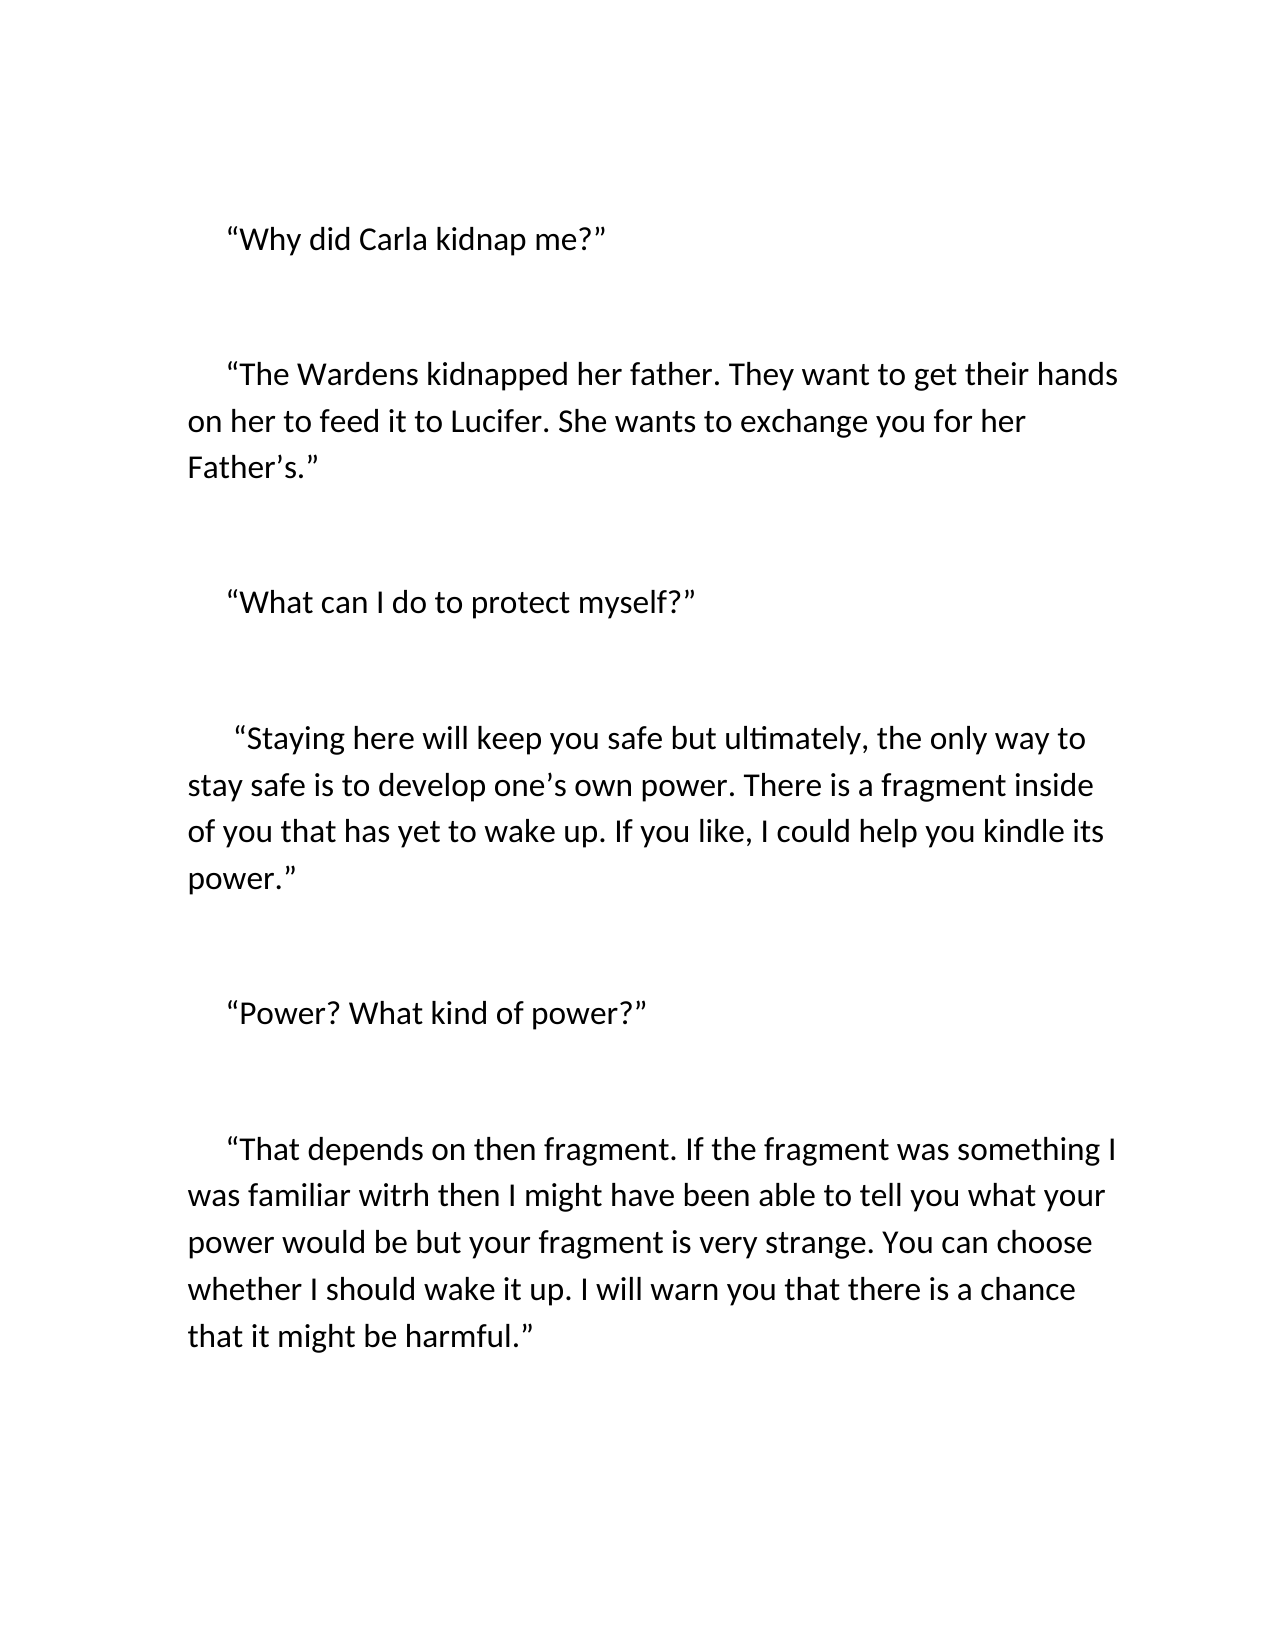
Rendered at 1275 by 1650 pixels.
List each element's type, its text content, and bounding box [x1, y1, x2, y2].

text “Why did Carla kidnap me?” [187, 218, 1125, 258]
text “Staying here will keep you safe but ultimately, the only way to stay safe is to develop one’s own power. There is a fragment inside of you that has yet to wake up. If you like, I could help you kindle its power.” [187, 717, 1125, 898]
text “The Wardens kidnapped her father. They want to get their hands on her to feed it to Lucifer. She wants to exchange you for her Father’s.” [187, 353, 1125, 487]
text “What can I do to protect myself?” [187, 582, 1125, 622]
text “That depends on then fragment. If the fragment was something I was familiar witrh then I might have been able to tell you what your power would be but your fragment is very strange. You can choose whether I should wake it up. I will warn you that there is a chance that it might be harmful.” [187, 1127, 1125, 1355]
text “Power? What kind of power?” [187, 992, 1125, 1033]
